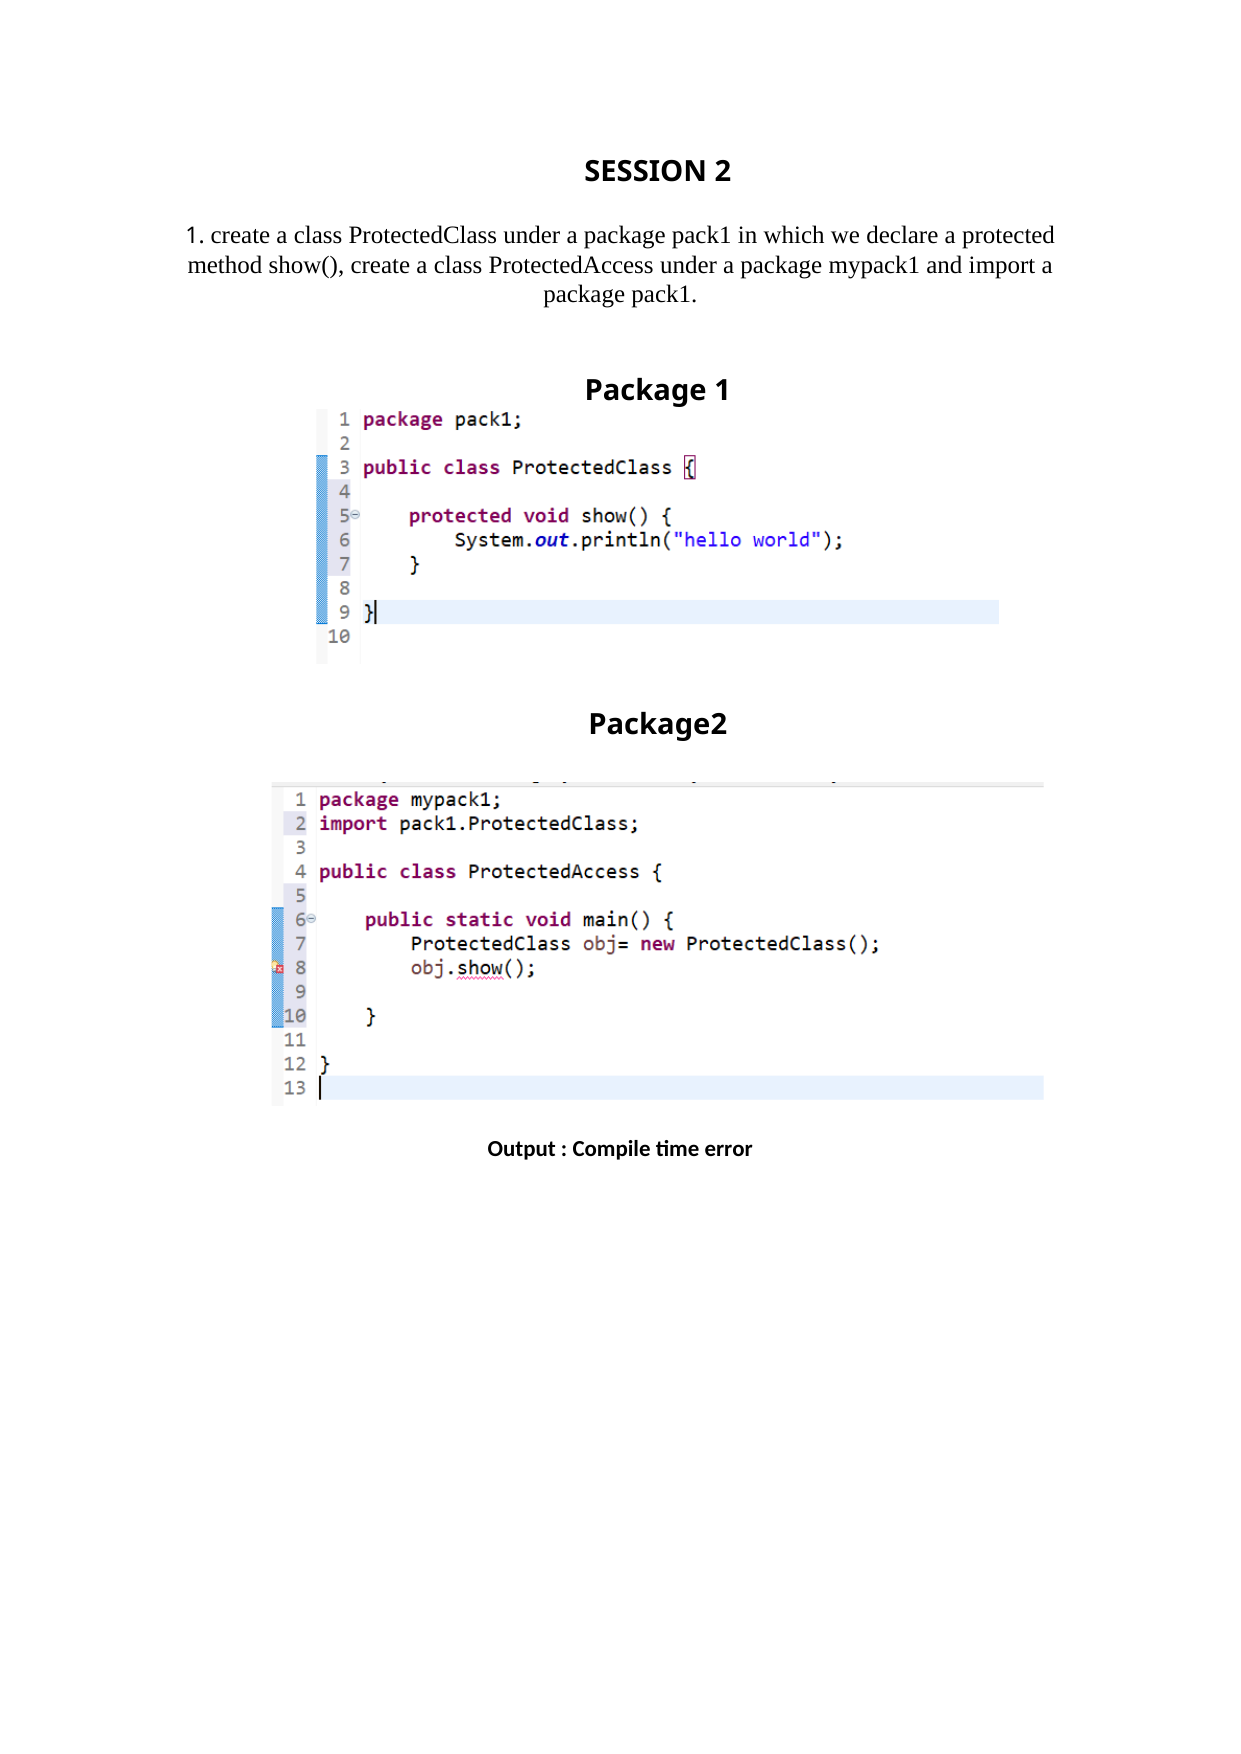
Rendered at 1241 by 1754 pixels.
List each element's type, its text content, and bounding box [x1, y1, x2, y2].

text 1. create a class ProtectedClass under a package pack1 in which we declare a protected method show(), create a class ProtectedAccess under a package mypack1 and import a package pack1. [150, 219, 1090, 308]
picture [271, 782, 1044, 1106]
list Package2 [225, 703, 1090, 743]
picture [316, 409, 999, 664]
list Package 1 [225, 337, 1090, 409]
list SESSION 2 [225, 150, 1090, 190]
text Output : Compile time error [150, 1134, 1090, 1162]
